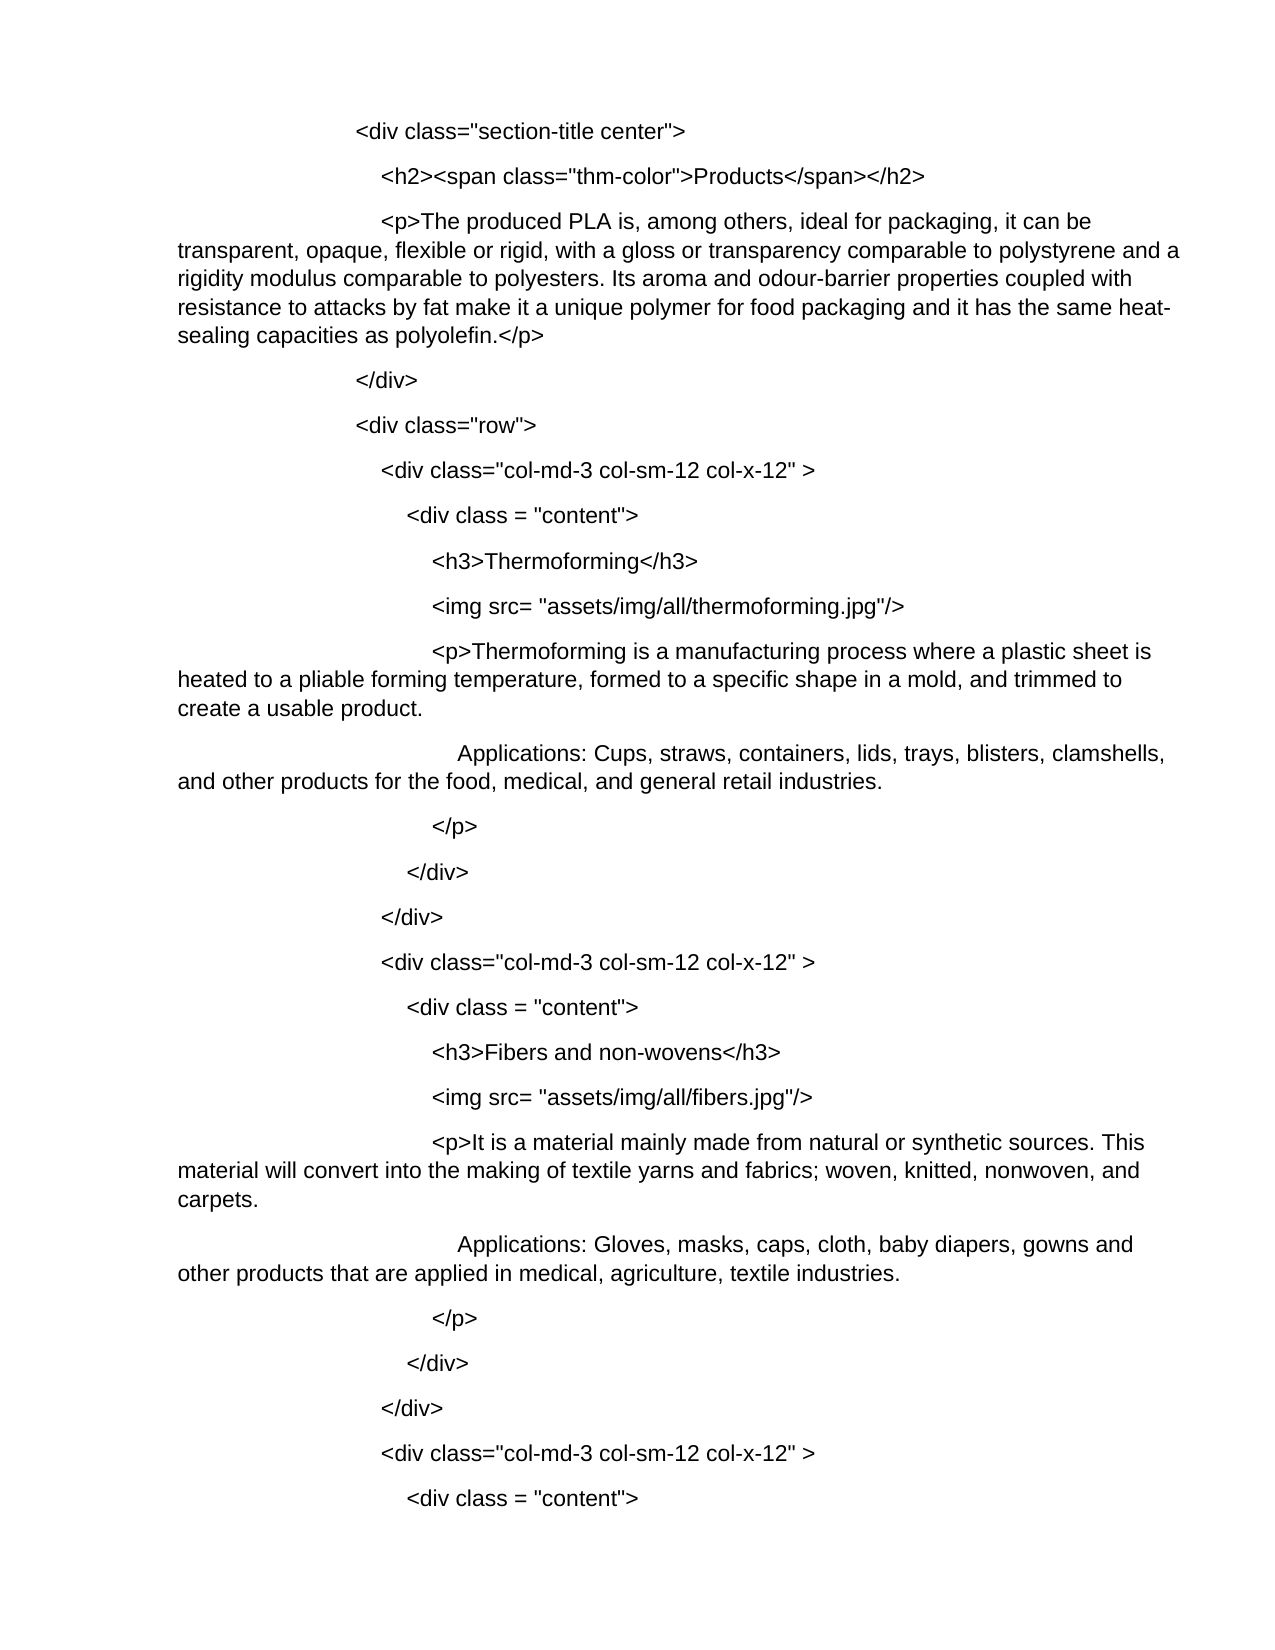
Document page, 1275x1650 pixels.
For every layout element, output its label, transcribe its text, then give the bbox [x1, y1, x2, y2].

text <h2><span class="thm-color">Products</span></h2> [177, 163, 1186, 189]
text <div class="section-title center"> [177, 118, 1186, 144]
text <div class="col-md-3 col-sm-12 col-x-12" > [177, 1440, 1186, 1466]
text </div> [177, 367, 1186, 393]
text <div class = "content"> [177, 994, 1186, 1020]
text </p> [177, 813, 1186, 840]
text <img src= "assets/img/all/thermoforming.jpg"/> [177, 593, 1186, 619]
text Applications: Gloves, masks, caps, cloth, baby diapers, gowns and other products that are applied in medical, agriculture, textile industries. [177, 1231, 1186, 1286]
text Applications: Cups, straws, containers, lids, trays, blisters, clamshells, and other products for the food, medical, and general retail industries. [177, 740, 1186, 794]
text <div class = "content"> [177, 1485, 1186, 1511]
text <div class="row"> [177, 412, 1186, 439]
text </p> [177, 1304, 1186, 1331]
text </div> [177, 1395, 1186, 1421]
text <p>Thermoforming is a manufacturing process where a plastic sheet is heated to a pliable forming temperature, formed to a specific shape in a mold, and trimmed to create a usable product. [177, 638, 1186, 721]
text <div class="col-md-3 col-sm-12 col-x-12" > [177, 949, 1186, 975]
text </div> [177, 903, 1186, 930]
text </div> [177, 1350, 1186, 1376]
text <p>The produced PLA is, among others, ideal for packaging, it can be transparent, opaque, flexible or rigid, with a gloss or transparency comparable to polystyrene and a rigidity modulus comparable to polyesters. Its aroma and odour-barrier properties coupled with resistance to attacks by fat make it a unique polymer for food packaging and it has the same heat-sealing capacities as polyolefin.</p> [177, 208, 1186, 348]
text <h3>Thermoforming</h3> [177, 548, 1186, 574]
text <h3>Fibers and non-wovens</h3> [177, 1039, 1186, 1065]
text <div class="col-md-3 col-sm-12 col-x-12" > [177, 457, 1186, 484]
text <img src= "assets/img/all/fibers.jpg"/> [177, 1084, 1186, 1110]
text <div class = "content"> [177, 502, 1186, 529]
text <p>It is a material mainly made from natural or synthetic sources. This material will convert into the making of textile yarns and fabrics; woven, knitted, nonwoven, and carpets. [177, 1129, 1186, 1212]
text </div> [177, 858, 1186, 885]
